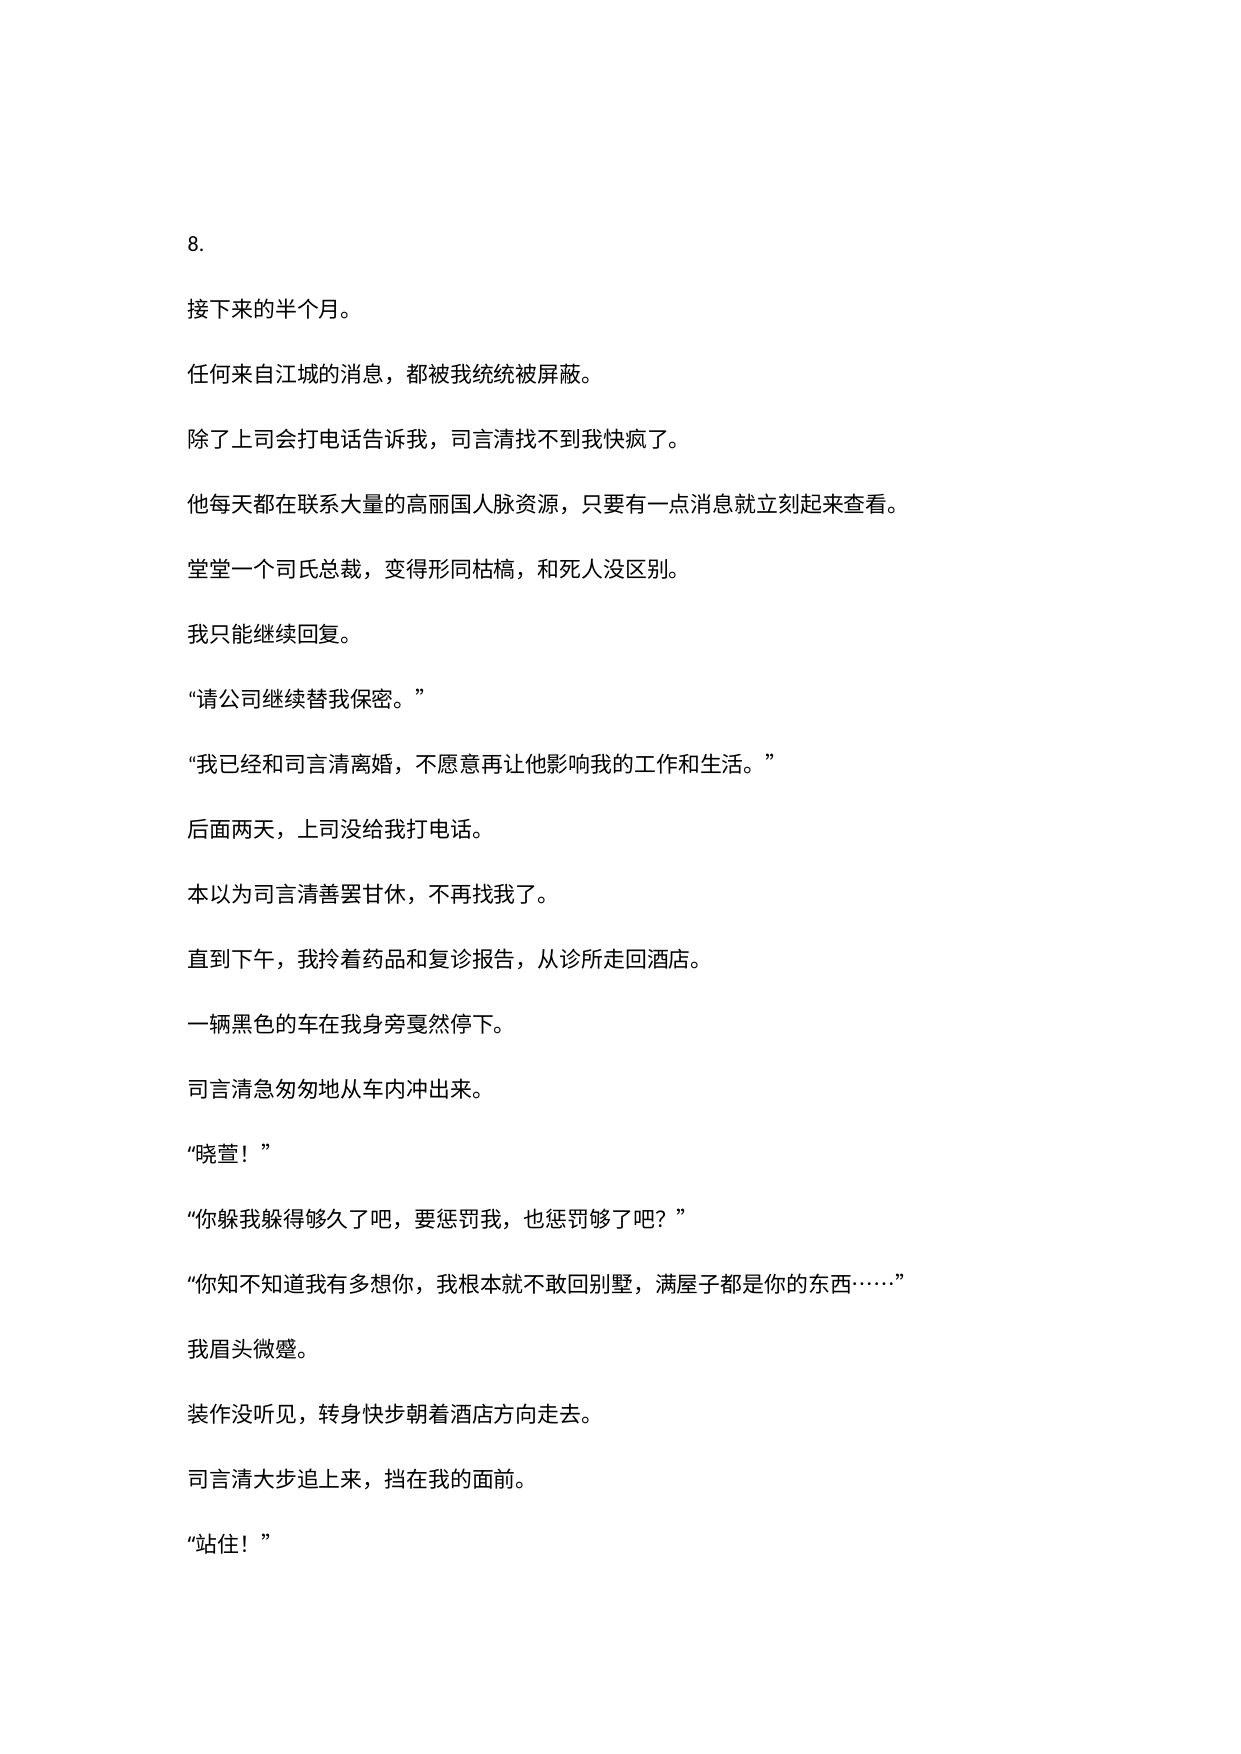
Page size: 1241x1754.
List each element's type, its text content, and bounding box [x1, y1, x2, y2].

text 装作没听见，转身快步朝着酒店方向走去。 [187, 1397, 1053, 1429]
text “请公司继续替我保密。” [187, 682, 1053, 714]
text “你知不知道我有多想你，我根本就不敢回别墅，满屋子都是你的东西……” [187, 1267, 1053, 1299]
text 8. [187, 227, 1053, 259]
text 司言清急匆匆地从车内冲出来。 [187, 1072, 1053, 1104]
text “你躲我躲得够久了吧，要惩罚我，也惩罚够了吧？” [187, 1202, 1053, 1234]
text 我只能继续回复。 [187, 617, 1053, 649]
text 除了上司会打电话告诉我，司言清找不到我快疯了。 [187, 422, 1053, 454]
text 接下来的半个月。 [187, 292, 1053, 324]
text 司言清大步追上来，挡在我的面前。 [187, 1462, 1053, 1494]
text 堂堂一个司氏总裁，变得形同枯槁，和死人没区别。 [187, 552, 1053, 584]
text 他每天都在联系大量的高丽国人脉资源，只要有一点消息就立刻起来查看。 [187, 487, 1053, 519]
text 后面两天，上司没给我打电话。 [187, 812, 1053, 844]
text “晓萱！” [187, 1137, 1053, 1169]
text “我已经和司言清离婚，不愿意再让他影响我的工作和生活。” [187, 747, 1053, 779]
text “站住！” [187, 1527, 1053, 1559]
text 一辆黑色的车在我身旁戛然停下。 [187, 1007, 1053, 1039]
text 本以为司言清善罢甘休，不再找我了。 [187, 877, 1053, 909]
text 任何来自江城的消息，都被我统统被屏蔽。 [187, 357, 1053, 389]
text 我眉头微蹙。 [187, 1332, 1053, 1364]
text 直到下午，我拎着药品和复诊报告，从诊所走回酒店。 [187, 942, 1053, 974]
